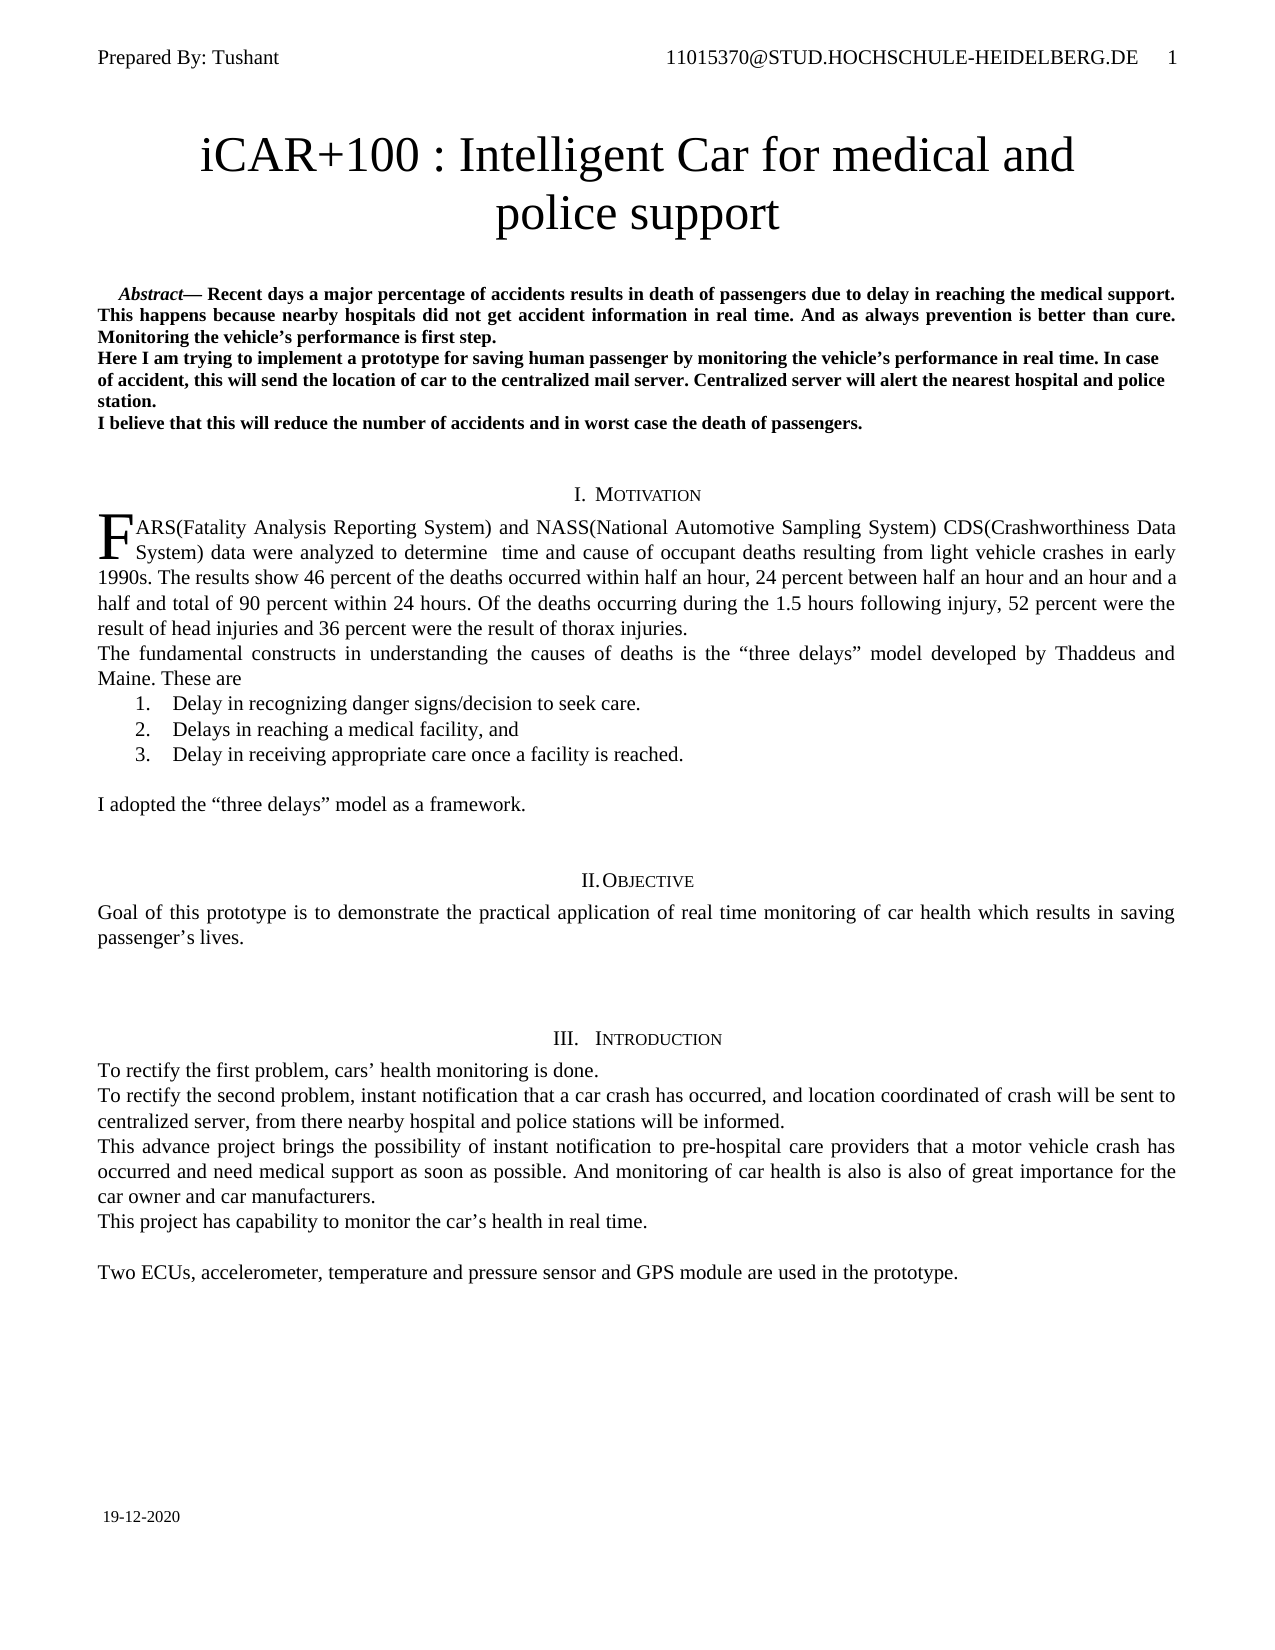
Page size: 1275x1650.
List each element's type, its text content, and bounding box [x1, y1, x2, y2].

text Two ECUs, accelerometer, temperature and pressure sensor and GPS module are used in the prototype. [97, 1260, 1177, 1284]
list Delay in receiving appropriate care once a facility is reached. [135, 742, 1177, 766]
text I adopted the “three delays” model as a framework. [97, 792, 1177, 816]
text Here I am trying to implement a prototype for saving human passenger by monitoring the vehicle’s performance in real time. In case of accident, this will send the location of car to the centralized mail server. Centralized server will alert the nearest hospital and police station. [97, 347, 1177, 412]
list Delay in recognizing danger signs/decision to seek care. [135, 691, 1177, 715]
text To rectify the first problem, cars’ health monitoring is done. [97, 1058, 1177, 1082]
list Delays in reaching a medical facility, and [135, 716, 1177, 741]
text Goal of this prototype is to demonstrate the practical application of real time monitoring of car health which results in saving passenger’s lives. [97, 900, 1177, 949]
subtitle Introduction [97, 1026, 1177, 1050]
text This advance project brings the possibility of instant notification to pre-hospital care providers that a motor vehicle crash has occurred and need medical support as soon as possible. And monitoring of car health is also is also of great importance for the car owner and car manufacturers. [97, 1134, 1177, 1208]
text The fundamental constructs in understanding the causes of deaths is the “three delays” model developed by Thaddeus and Maine. These are [97, 641, 1177, 690]
text This project has capability to monitor the car’s health in real time. [97, 1209, 1177, 1233]
text I believe that this will reduce the number of accidents and in worst case the death of passengers. [97, 412, 1177, 433]
text To rectify the second problem, instant notification that a car crash has occurred, and location coordinated of crash will be sent to centralized server, from there nearby hospital and police stations will be informed. [97, 1083, 1177, 1133]
subtitle Motivation [97, 482, 1177, 506]
title iCAR+100 : Intelligent Car for medical and police support [150, 125, 1125, 240]
subtitle Objective [97, 867, 1177, 892]
text ARS(Fatality Analysis Reporting System) and NASS(National Automotive Sampling System) CDS(Crashworthiness Data System) data were analyzed to determine time and cause of occupant deaths resulting from light vehicle crashes in early 1990s. The results show 46 percent of the deaths occurred within half an hour, 24 percent between half an hour and an hour and a half and total of 90 percent within 24 hours. Of the deaths occurring during the 1.5 hours following injury, 52 percent were the result of head injuries and 36 percent were the result of thorax injuries. [97, 515, 1177, 640]
text Abstract— Recent days a major percentage of accidents results in death of passengers due to delay in reaching the medical support. This happens because nearby hospitals did not get accident information in real time. And as always prevention is better than cure. Monitoring the vehicle’s performance is first step. [97, 282, 1177, 347]
